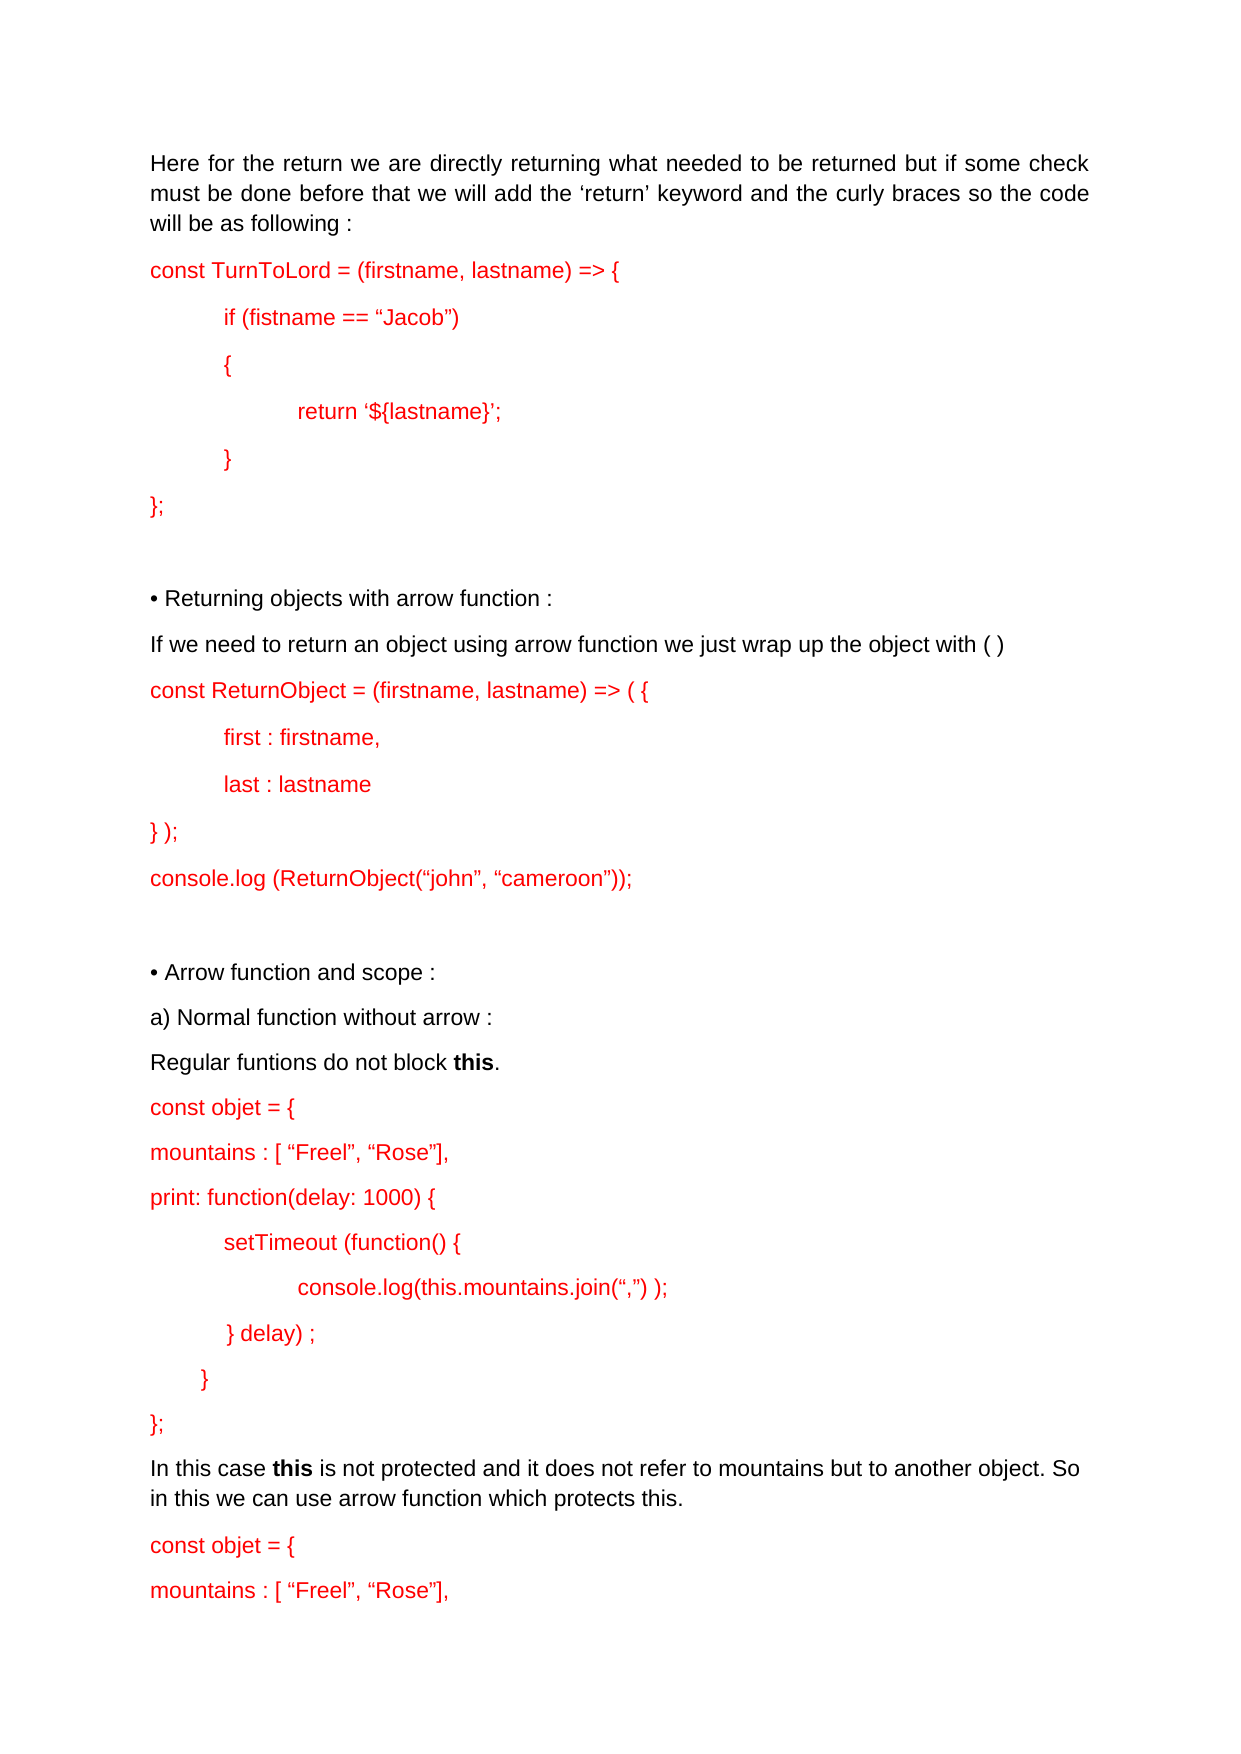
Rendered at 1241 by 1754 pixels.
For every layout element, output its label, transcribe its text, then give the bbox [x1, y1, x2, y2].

text • Returning objects with arrow function : [150, 585, 1090, 612]
text } ); [150, 818, 1090, 844]
text } delay) ; [150, 1319, 1090, 1346]
text last : lastname [150, 771, 1090, 797]
text mountains : [ “Freel”, “Rose”], [150, 1577, 1090, 1603]
text const objet = { [150, 1532, 1090, 1558]
text print: function(delay: 1000) { [150, 1184, 1090, 1211]
text setTimeout (function() { [150, 1229, 1090, 1256]
text In this case this is not protected and it does not refer to mountains but to another object. So in this we can use arrow function which protects this. [150, 1455, 1090, 1511]
text mountains : [ “Freel”, “Rose”], [150, 1139, 1090, 1165]
text const objet = { [150, 1094, 1090, 1120]
text }; [150, 1410, 1090, 1436]
text Here for the return we are directly returning what needed to be returned but if some check must be done before that we will add the ‘return’ keyword and the curly braces so the code will be as following : [150, 150, 1090, 237]
text Regular funtions do not block this. [150, 1049, 1090, 1075]
text • Arrow function and scope : [150, 959, 1090, 985]
text first : firstname, [150, 724, 1090, 751]
text if (fistname == “Jacob”) [150, 304, 1090, 331]
text }; [150, 492, 1090, 518]
text return ‘${lastname}’; [150, 398, 1090, 424]
text } [150, 1364, 1090, 1391]
text const ReturnObject = (firstname, lastname) => ( { [150, 677, 1090, 704]
text If we need to return an object using arrow function we just wrap up the object with ( ) [150, 631, 1090, 657]
text const TurnToLord = (firstname, lastname) => { [150, 257, 1090, 284]
text } [150, 445, 1090, 471]
text console.log(this.mountains.join(“,”) ); [150, 1274, 1090, 1301]
text console.log (ReturnObject(“john”, “cameroon”)); [150, 865, 1090, 891]
text { [150, 351, 1090, 377]
text a) Normal function without arrow : [150, 1004, 1090, 1030]
